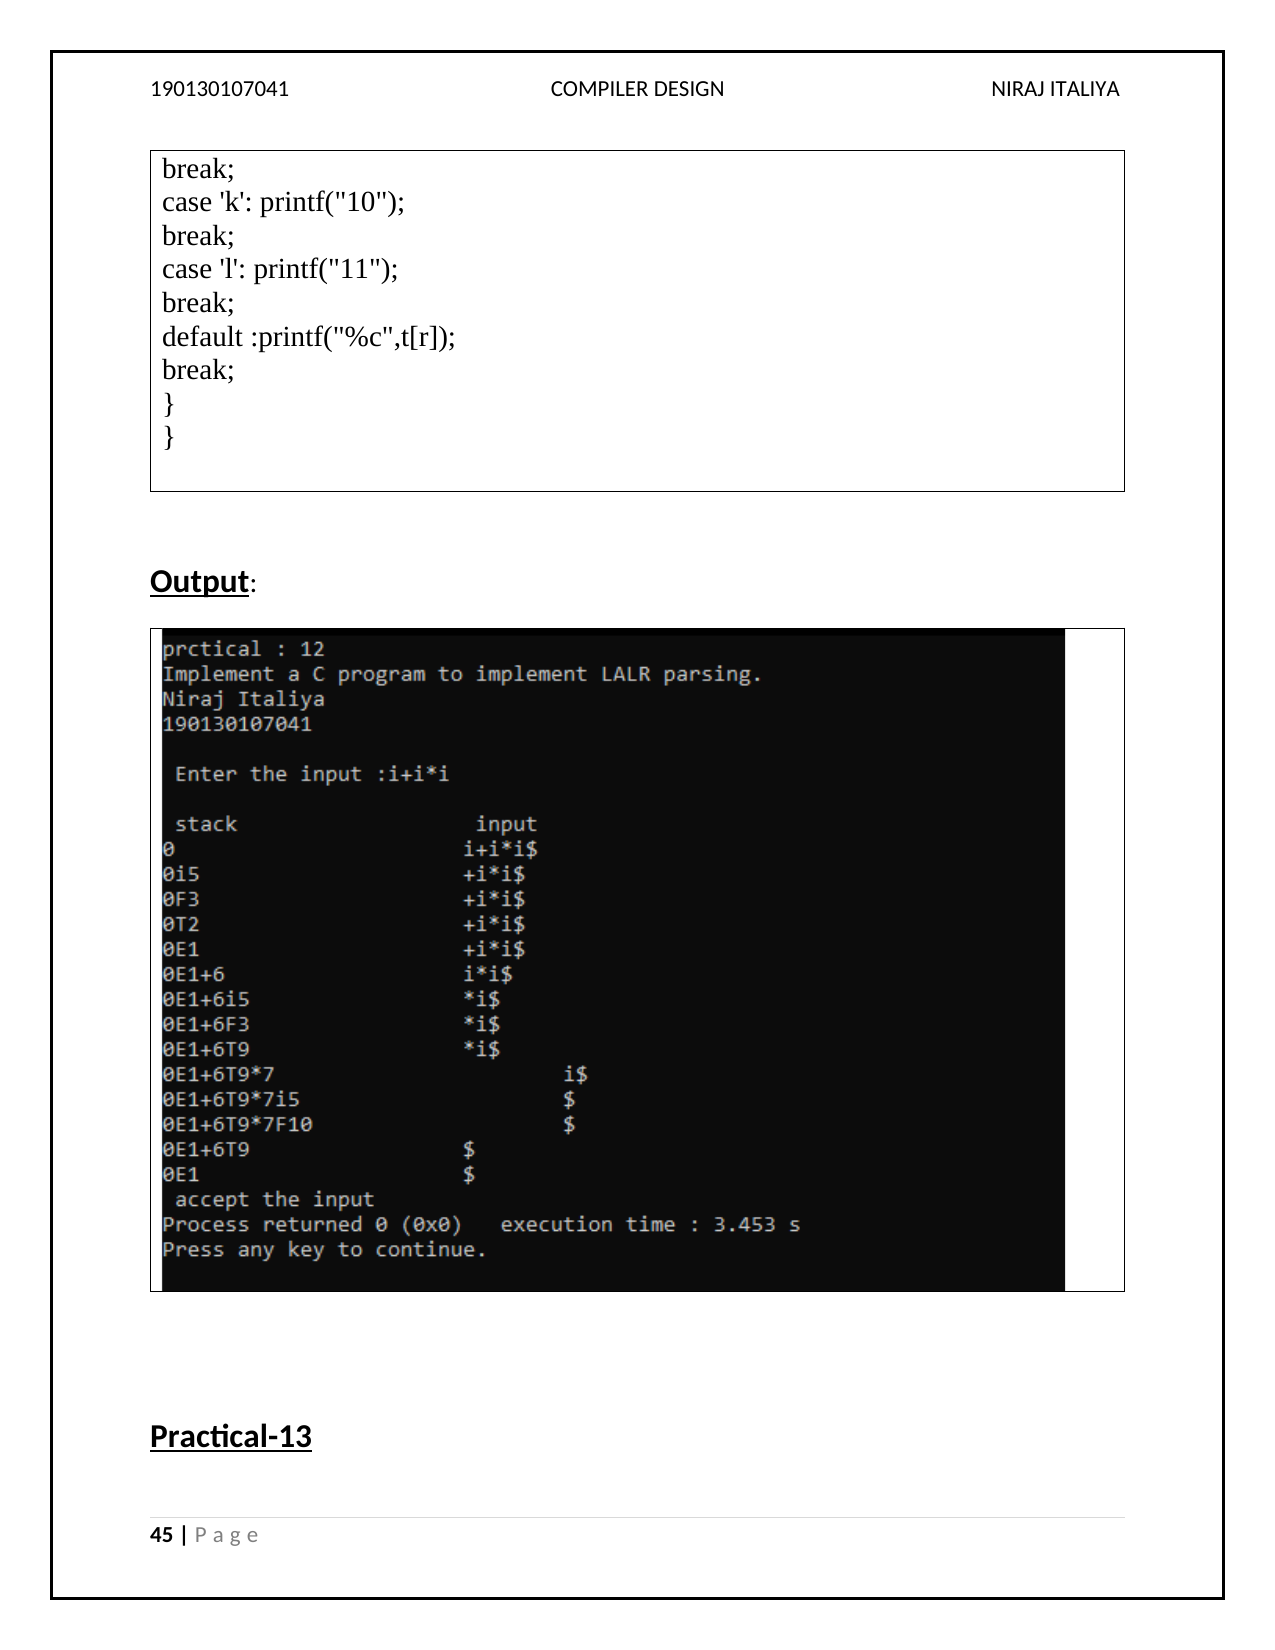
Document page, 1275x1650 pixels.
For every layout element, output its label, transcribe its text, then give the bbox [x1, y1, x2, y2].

text Output: [150, 560, 1125, 601]
table_header [1065, 629, 1124, 1291]
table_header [151, 151, 1124, 491]
text Practical-13 [150, 1416, 1125, 1456]
table_header [151, 629, 161, 1291]
picture [161, 628, 1065, 1291]
